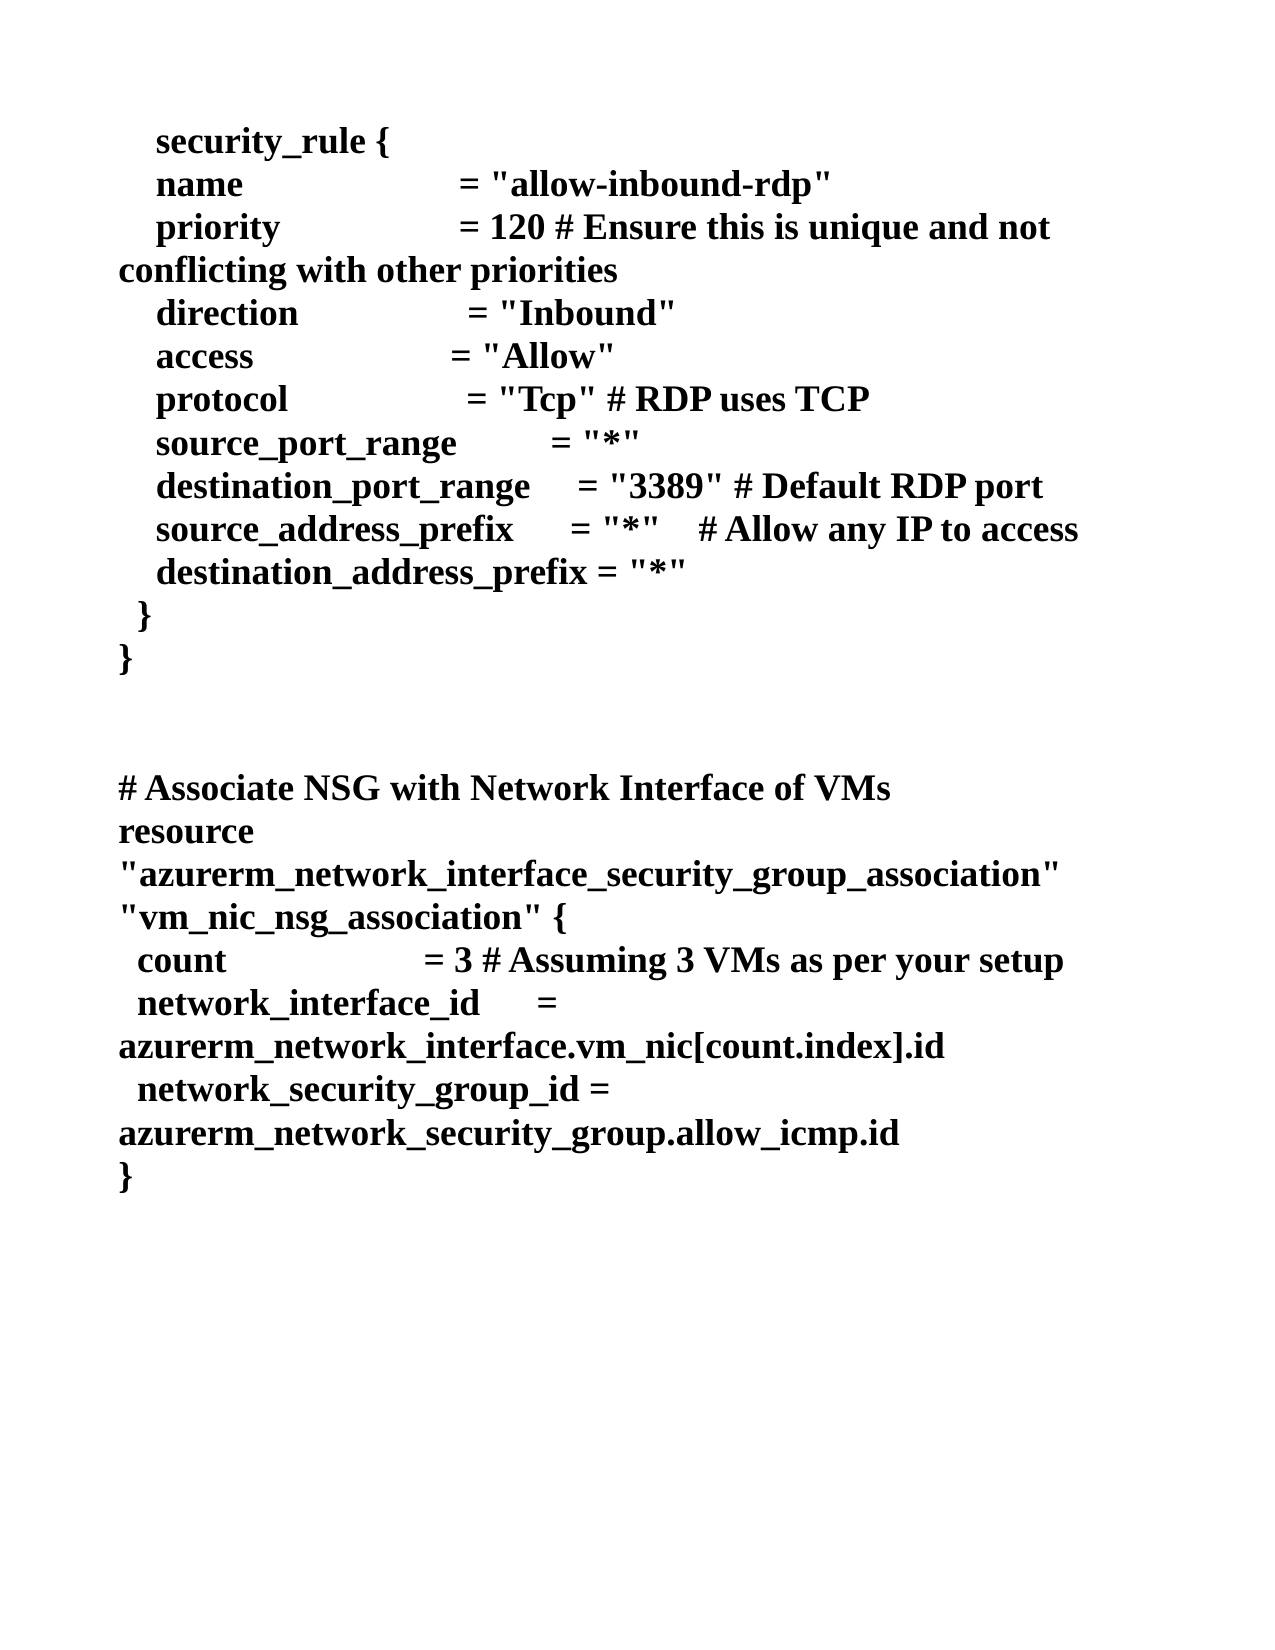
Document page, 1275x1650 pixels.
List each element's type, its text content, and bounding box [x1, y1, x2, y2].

text name = "allow-inbound-rdp" [118, 161, 1157, 204]
text access = "Allow" [118, 334, 1157, 377]
text network_interface_id = azurerm_network_interface.vm_nic[count.index].id [118, 981, 1157, 1067]
text source_address_prefix = "*" # Allow any IP to access [118, 506, 1157, 549]
text resource "azurerm_network_interface_security_group_association" "vm_nic_nsg_association" { [118, 808, 1157, 937]
text source_port_range = "*" [118, 420, 1157, 463]
text destination_port_range = "3389" # Default RDP port [118, 463, 1157, 506]
text direction = "Inbound" [118, 291, 1157, 334]
text } [118, 636, 1157, 679]
text protocol = "Tcp" # RDP uses TCP [118, 377, 1157, 420]
text security_rule { [118, 118, 1157, 161]
text destination_address_prefix = "*" [118, 549, 1157, 592]
text network_security_group_id = azurerm_network_security_group.allow_icmp.id [118, 1067, 1157, 1153]
text } [118, 1153, 1157, 1196]
text } [118, 592, 1157, 636]
text priority = 120 # Ensure this is unique and not conflicting with other priorities [118, 204, 1157, 291]
text # Associate NSG with Network Interface of VMs [118, 765, 1157, 808]
text count = 3 # Assuming 3 VMs as per your setup [118, 937, 1157, 981]
